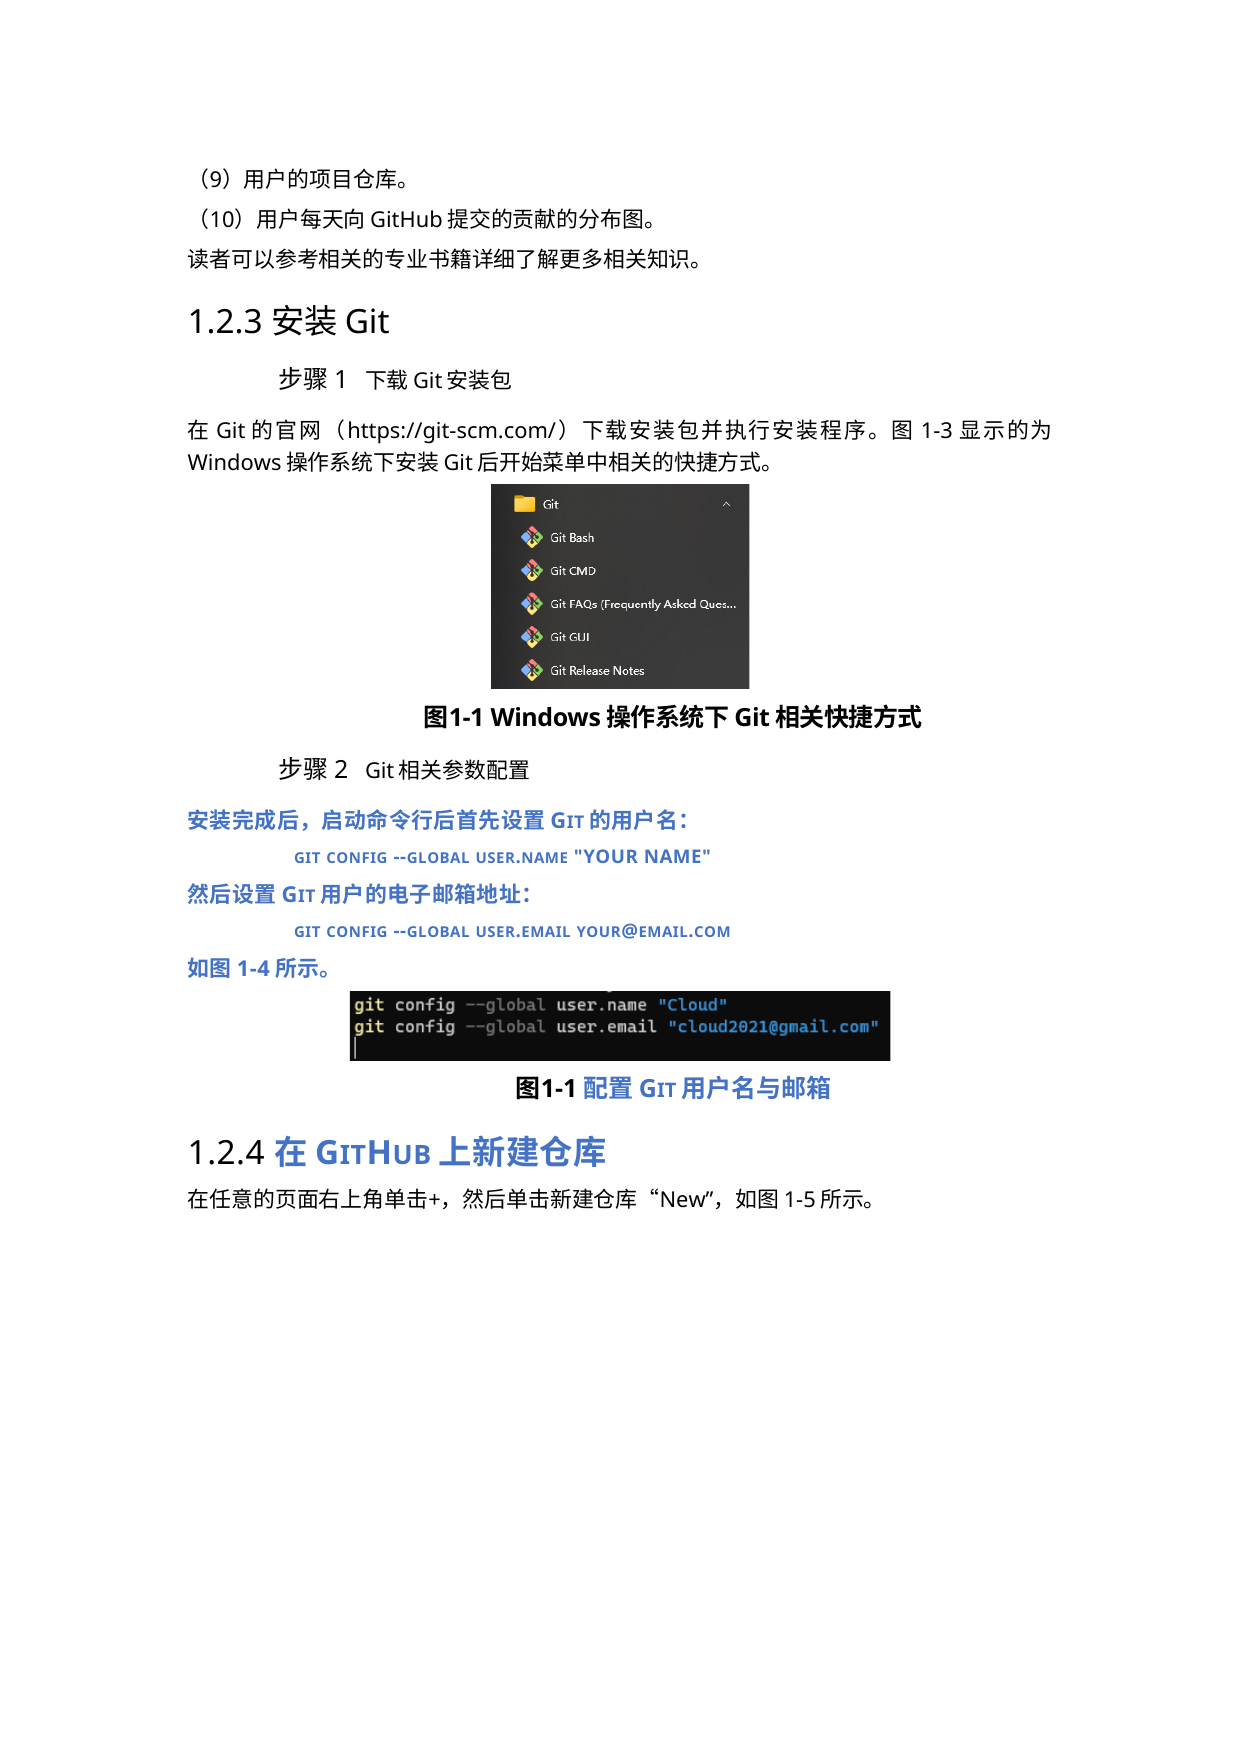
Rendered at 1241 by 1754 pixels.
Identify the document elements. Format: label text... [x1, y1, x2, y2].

text Windows操作系统下Git相关快捷方式 [294, 697, 1053, 733]
text 在Git的官网（https://git-scm.com/）下载安装包并执行安装程序。图1-3显示的为Windows操作系统下安装Git后开始菜单中相关的快捷方式。 [187, 413, 1053, 476]
picture [349, 991, 891, 1061]
text 然后设置Git用户的电子邮箱地址： [187, 877, 1053, 909]
subtitle 在GitHub上新建仓库 [187, 1126, 1053, 1174]
text 下载Git安装包 [348, 360, 1053, 396]
text 读者可以参考相关的专业书籍详细了解更多相关知识。 [187, 242, 1053, 274]
text git config --global user.name "YOUR NAME" [294, 843, 1053, 868]
text （9）用户的项目仓库。 [187, 162, 1053, 194]
text （10）用户每天向GitHub提交的贡献的分布图。 [187, 202, 1053, 234]
picture [491, 484, 750, 689]
text 安装完成后，启动命令行后首先设置Git的用户名： [187, 803, 1053, 835]
text 配置Git用户名与邮箱 [294, 1069, 1053, 1105]
subtitle 安装Git [187, 295, 1053, 343]
text Git相关参数配置 [348, 750, 1053, 786]
text 在任意的页面右上角单击+，然后单击新建仓库“New”，如图1-5所示。 [187, 1182, 1053, 1214]
text git config --global user.email your@email.com [294, 917, 1053, 942]
text 如图1-4所示。 [187, 951, 1053, 983]
